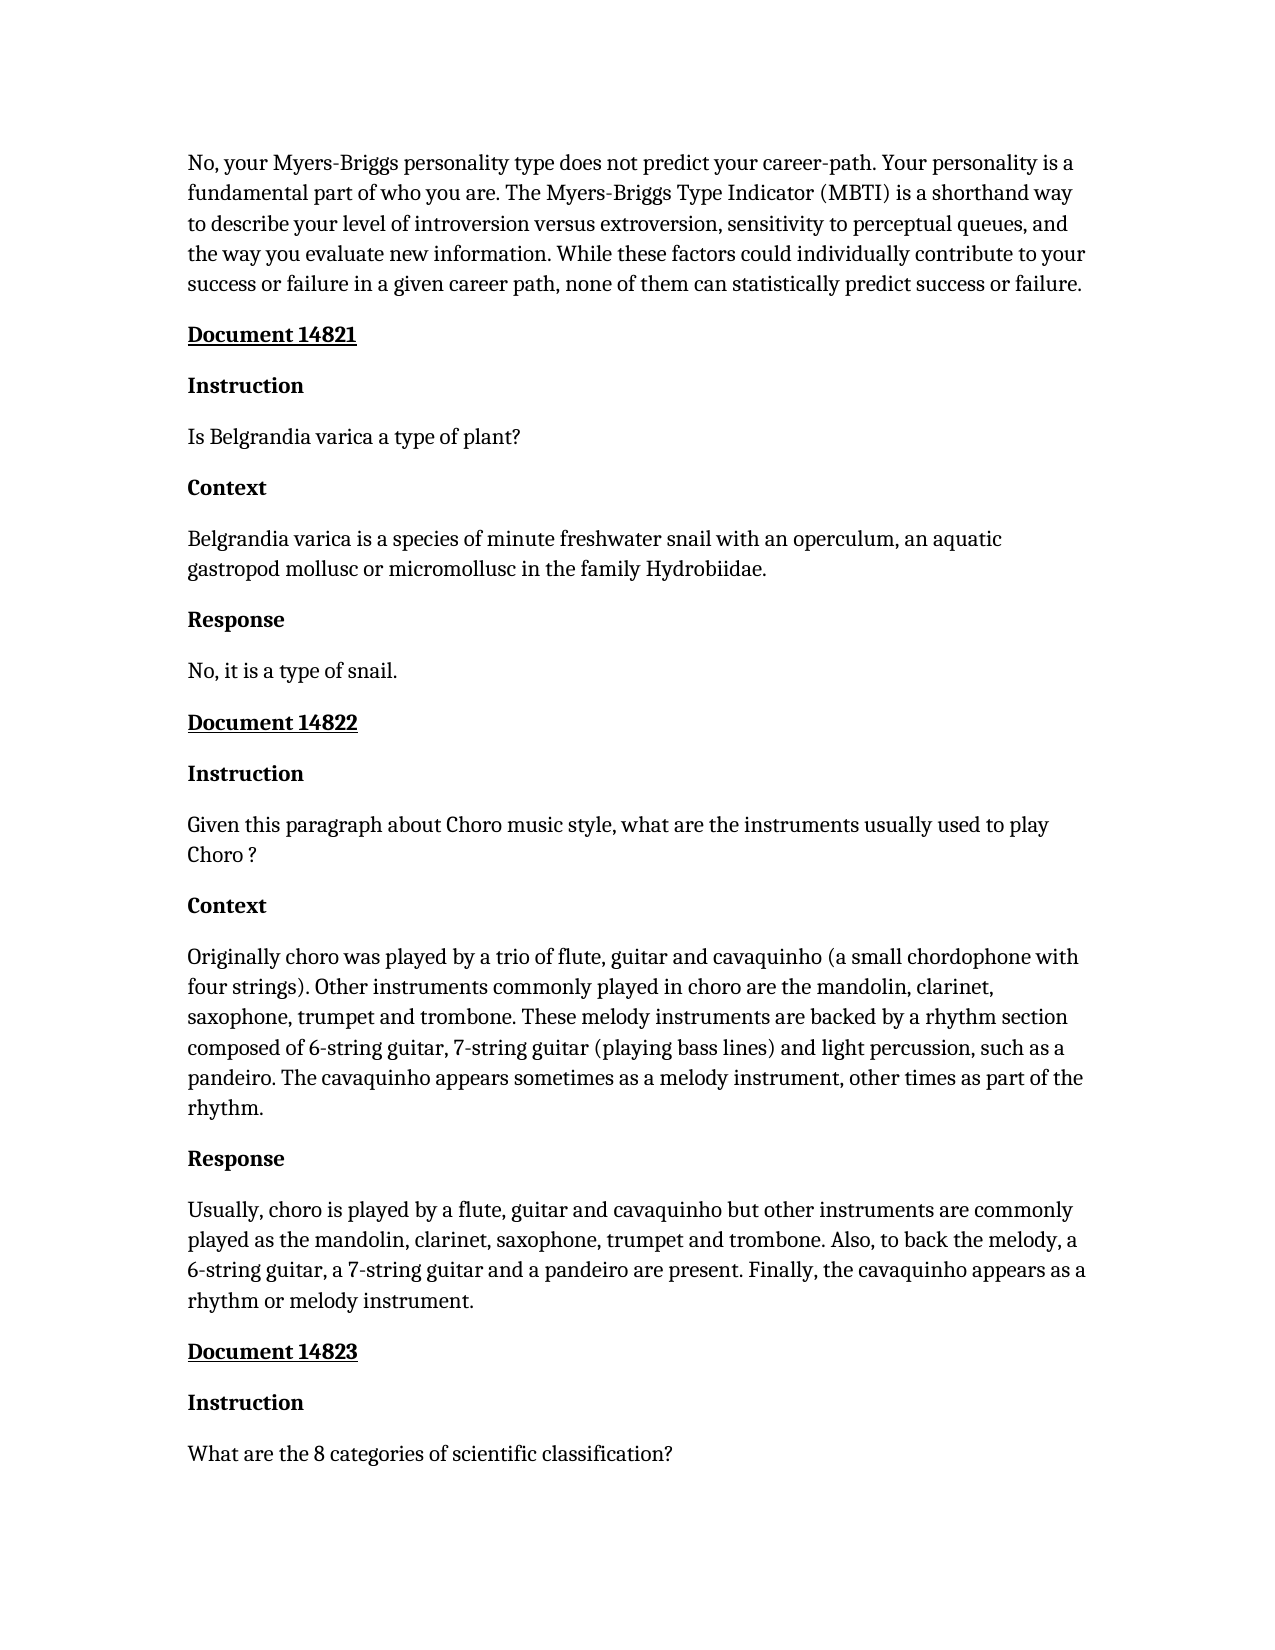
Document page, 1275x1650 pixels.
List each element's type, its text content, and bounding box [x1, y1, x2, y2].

text No, your Myers-Briggs personality type does not predict your career-path. Your personality is a fundamental part of who you are. The Myers-Briggs Type Indicator (MBTI) is a shorthand way to describe your level of introversion versus extroversion, sensitivity to perceptual queues, and the way you evaluate new information. While these factors could individually contribute to your success or failure in a given career path, none of them can statistically predict success or failure. [187, 150, 1087, 297]
text No, it is a type of snail. [187, 658, 1087, 685]
text Document 14823 [187, 1338, 1087, 1365]
text Belgrandia varica is a species of minute freshwater snail with an operculum, an aquatic gastropod mollusc or micromollusc in the family Hydrobiidae. [187, 526, 1087, 583]
text Document 14822 [187, 709, 1087, 736]
text Instruction [187, 373, 1087, 399]
text Instruction [187, 1389, 1087, 1416]
text Is Belgrandia varica a type of plant? [187, 424, 1087, 450]
text Context [187, 893, 1087, 919]
text Originally choro was played by a trio of flute, guitar and cavaquinho (a small chordophone with four strings). Other instruments commonly played in choro are the mandolin, clarinet, saxophone, trumpet and trombone. These melody instruments are backed by a rhythm section composed of 6-string guitar, 7-string guitar (playing bass lines) and light percussion, such as a pandeiro. The cavaquinho appears sometimes as a melody instrument, other times as part of the rhythm. [187, 944, 1087, 1121]
text What are the 8 categories of scientific classification? [187, 1441, 1087, 1467]
text Usually, choro is played by a flute, guitar and cavaquinho but other instruments are commonly played as the mandolin, clarinet, saxophone, trumpet and trombone. Also, to back the melody, a 6-string guitar, a 7-string guitar and a pandeiro are present. Finally, the cavaquinho appears as a rhythm or melody instrument. [187, 1197, 1087, 1314]
text Given this paragraph about Choro music style, what are the instruments usually used to play Choro ? [187, 811, 1087, 868]
text Document 14821 [187, 322, 1087, 348]
text Context [187, 475, 1087, 501]
text Response [187, 607, 1087, 634]
text Response [187, 1146, 1087, 1172]
text Instruction [187, 760, 1087, 787]
